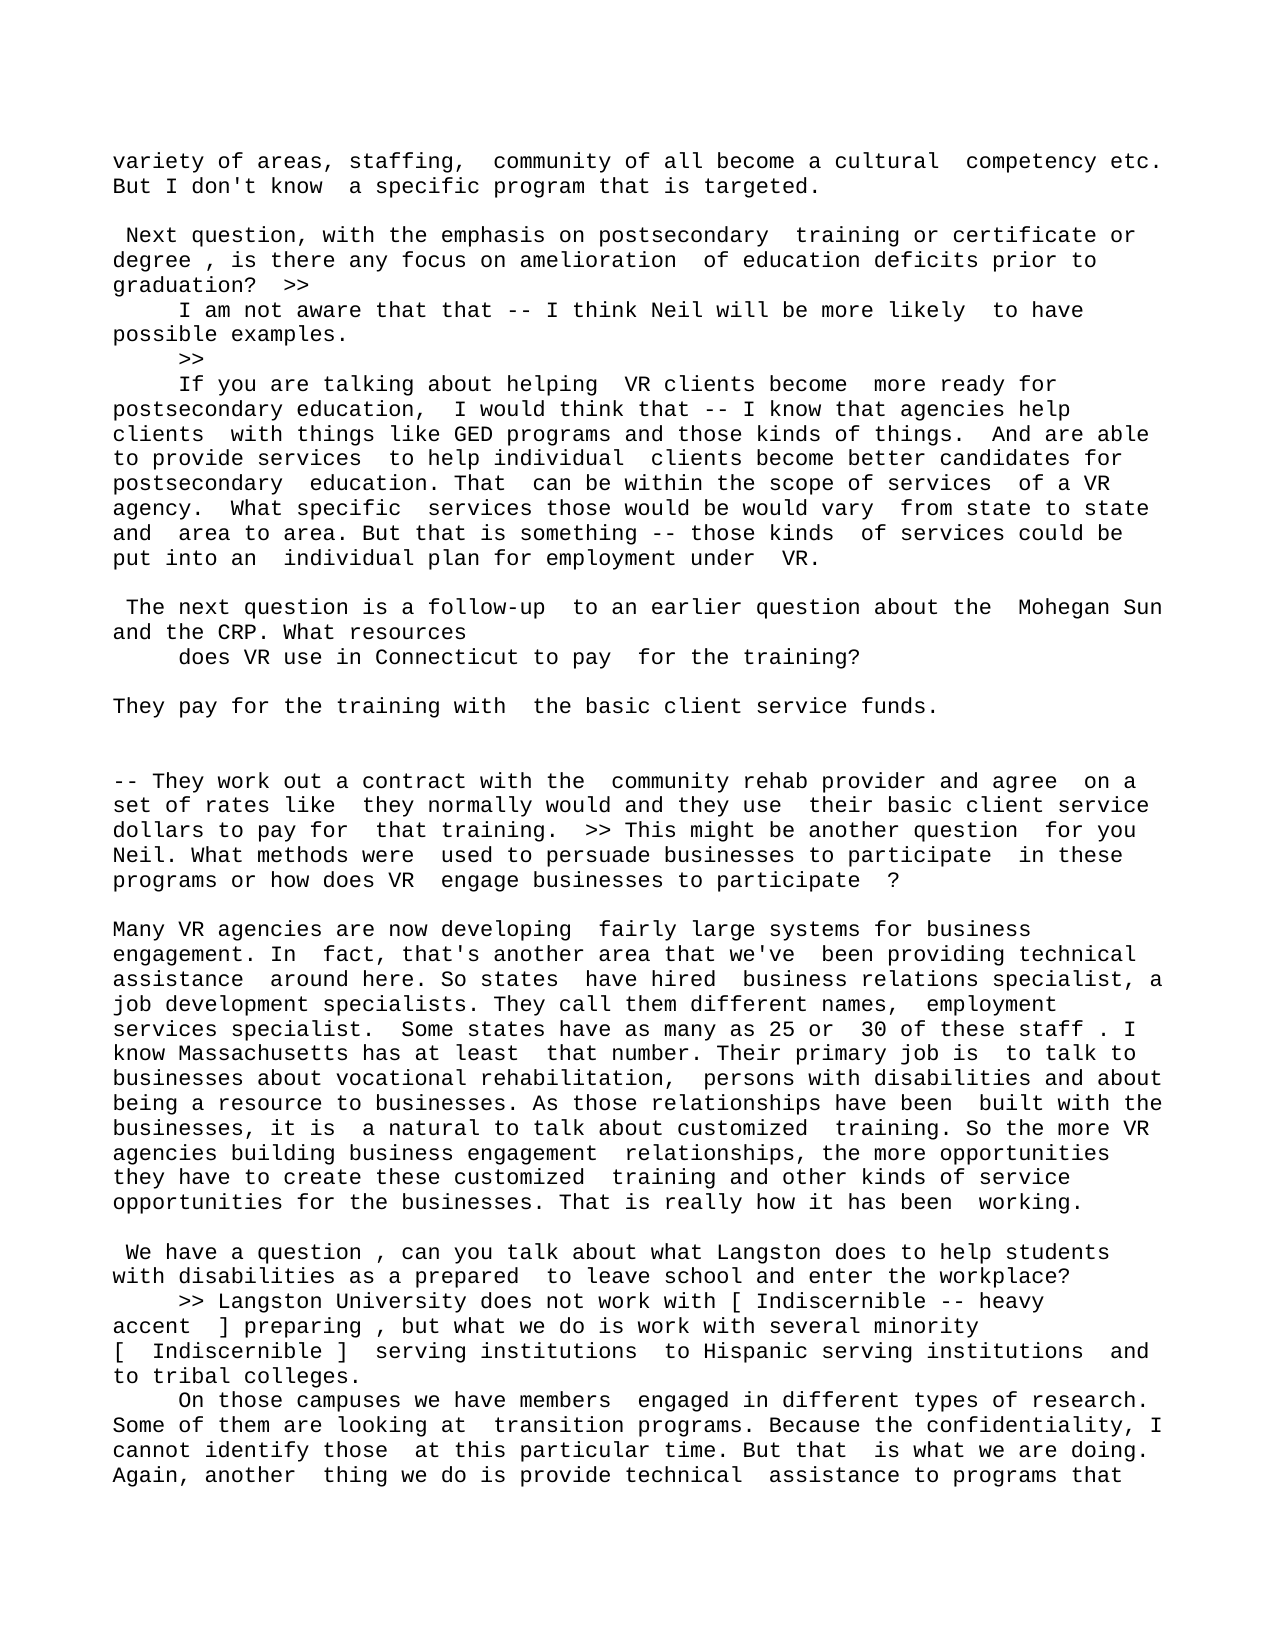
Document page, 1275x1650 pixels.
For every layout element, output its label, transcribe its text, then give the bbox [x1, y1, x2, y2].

text They pay for the training with the basic client service funds. [112, 695, 1163, 720]
text If you are talking about helping VR clients become more ready for postsecondary education, I would think that -- I know that agencies help clients with things like GED programs and those kinds of things. And are able to provide services to help individual clients become better candidates for postsecondary education. That can be within the scope of services of a VR agency. What specific services those would be would vary from state to state and area to area. But that is something -- those kinds of services could be put into an individual plan for employment under VR. [112, 373, 1163, 571]
text Next question, with the emphasis on postsecondary training or certificate or degree , is there any focus on amelioration of education deficits prior to graduation? >> [112, 224, 1163, 299]
text does VR use in Connecticut to pay for the training? [112, 646, 1163, 671]
text -- They work out a contract with the community rehab provider and agree on a set of rates like they normally would and they use their basic client service dollars to pay for that training. >> This might be another question for you Neil. What methods were used to persuade businesses to participate in these programs or how does VR engage businesses to participate ? [112, 770, 1163, 894]
text >> Langston University does not work with [ Indiscernible -- heavy accent ] preparing , but what we do is work with several minority [ Indiscernible ] serving institutions to Hispanic serving institutions and to tribal colleges. [112, 1290, 1163, 1389]
text The next question is a follow-up to an earlier question about the Mohegan Sun and the CRP. What resources [112, 596, 1163, 646]
text We have a question , can you talk about what Langston does to help students with disabilities as a prepared to leave school and enter the workplace? [112, 1241, 1163, 1290]
text Many VR agencies are now developing fairly large systems for business engagement. In fact, that's another area that we've been providing technical assistance around here. So states have hired business relations specialist, a job development specialists. They call them different names, employment services specialist. Some states have as many as 25 or 30 of these staff . I know Massachusetts has at least that number. Their primary job is to talk to businesses about vocational rehabilitation, persons with disabilities and about being a resource to businesses. As those relationships have been built with the businesses, it is a natural to talk about customized training. So the more VR agencies building business engagement relationships, the more opportunities they have to create these customized training and other kinds of service opportunities for the businesses. That is really how it has been working. [112, 918, 1163, 1216]
text >> [112, 348, 1163, 373]
text I am not aware that that -- I think Neil will be more likely to have possible examples. [112, 299, 1163, 348]
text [112, 150, 1163, 199]
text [112, 1389, 1163, 1489]
